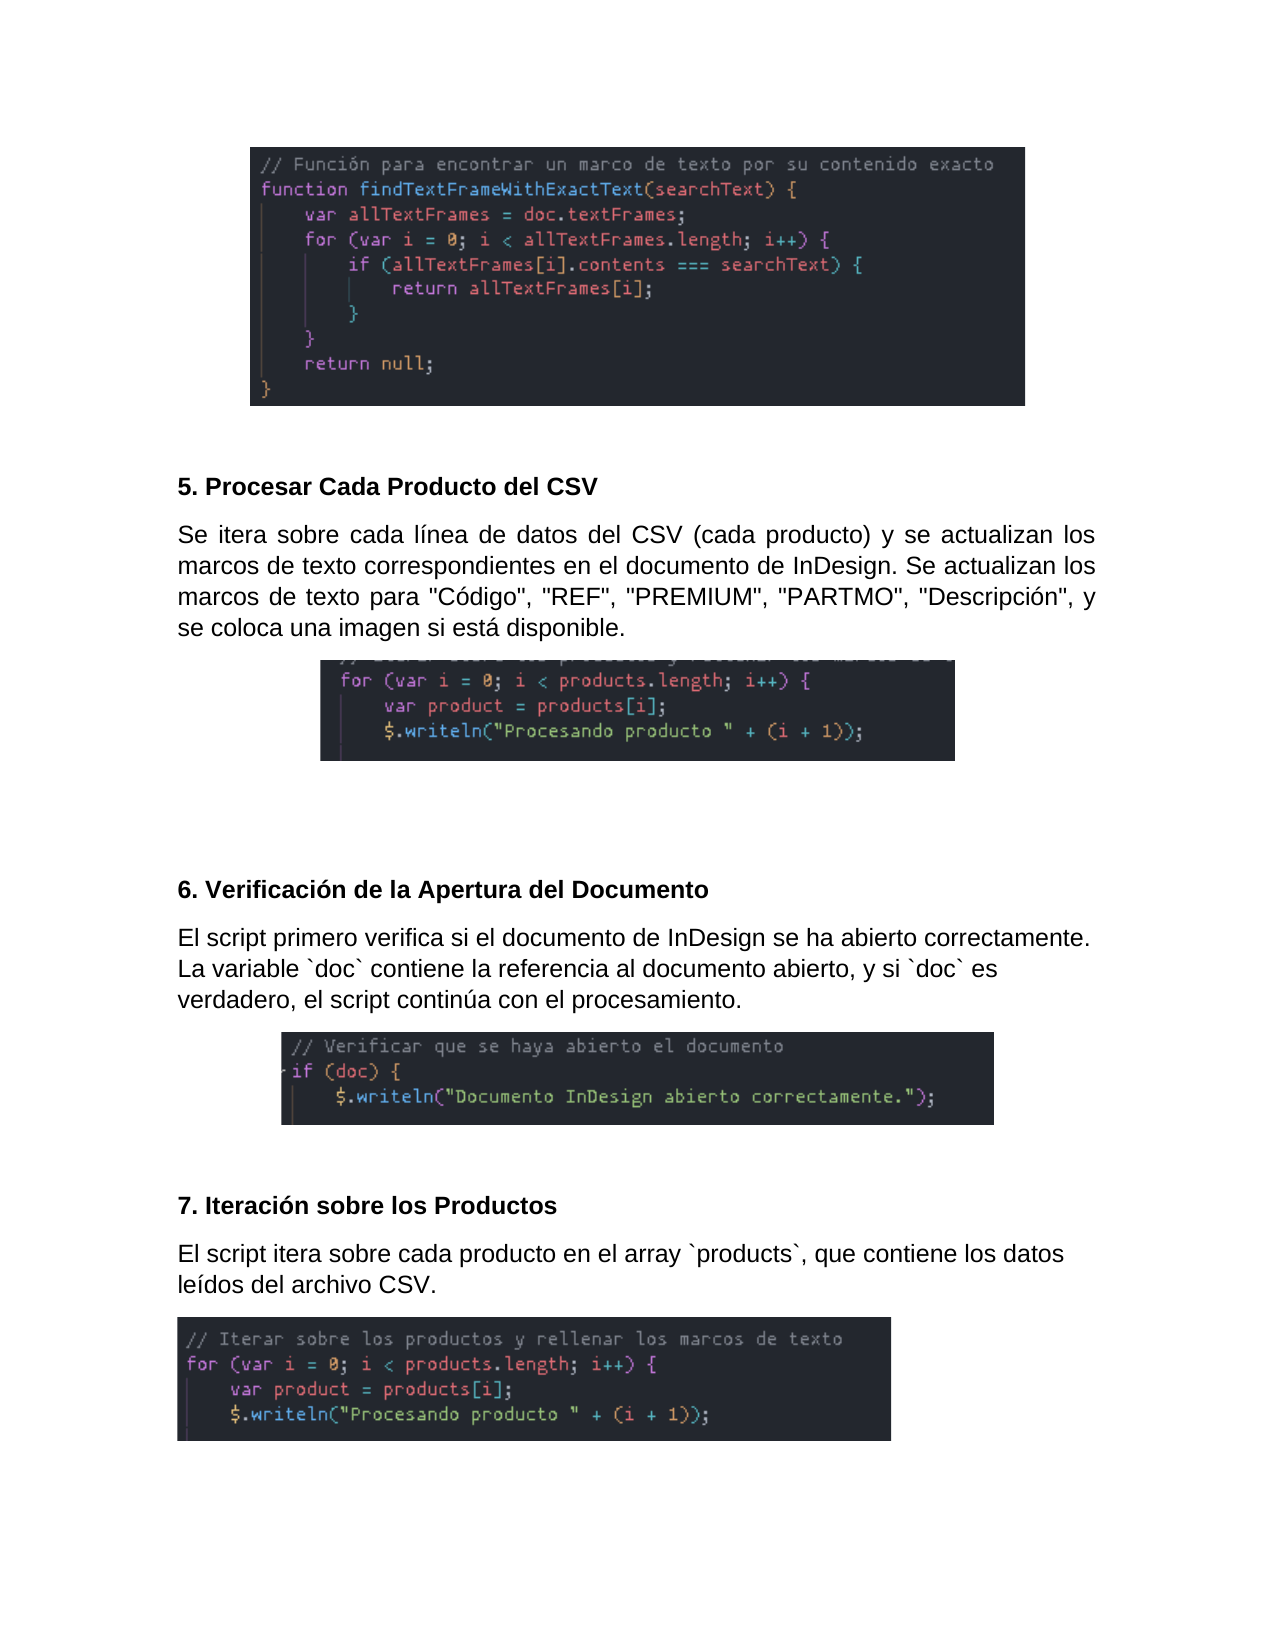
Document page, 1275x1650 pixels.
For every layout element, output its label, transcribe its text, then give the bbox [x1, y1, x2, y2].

text 6. Verificación de la Apertura del Documento [177, 875, 1098, 903]
text Se itera sobre cada línea de datos del CSV (cada producto) y se actualizan los marcos de texto correspondientes en el documento de InDesign. Se actualizan los marcos de texto para "Código", "REF", "PREMIUM", "PARTMO", "Descripción", y se coloca una imagen si está disponible. [177, 520, 1098, 642]
text 5. Procesar Cada Producto del CSV [177, 472, 1098, 501]
picture [177, 1317, 892, 1441]
text El script primero verifica si el documento de InDesign se ha abierto correctamente. La variable `doc` contiene la referencia al documento abierto, y si `doc` es verdadero, el script continúa con el procesamiento. [177, 922, 1098, 1013]
picture [320, 660, 955, 761]
text 7. Iteración sobre los Productos [177, 1191, 1098, 1220]
picture [281, 1032, 994, 1125]
text El script itera sobre cada producto en el array `products`, que contiene los datos leídos del archivo CSV. [177, 1239, 1098, 1298]
picture [250, 147, 1025, 406]
